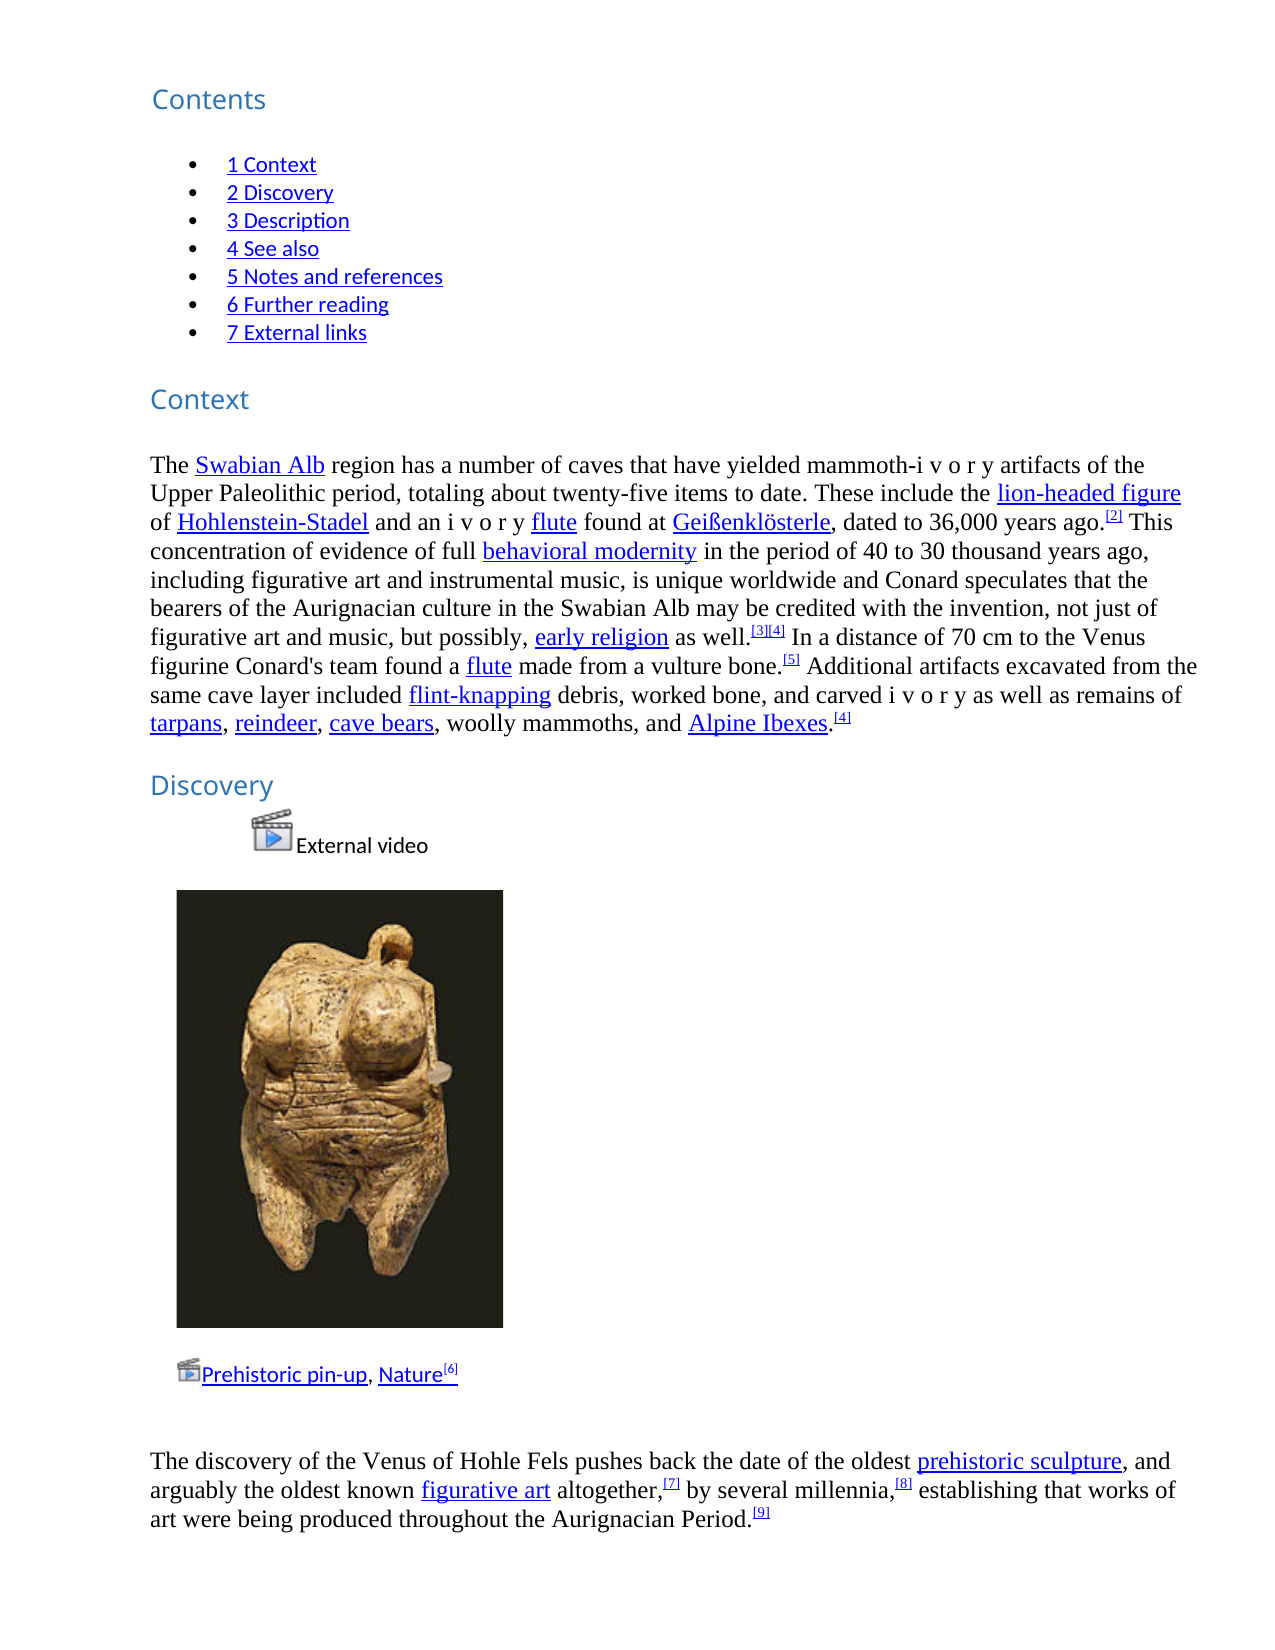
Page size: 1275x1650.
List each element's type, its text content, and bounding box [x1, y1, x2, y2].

subtitle Discovery [150, 766, 1200, 803]
text The discovery of the Venus of Hohle Fels pushes back the date of the oldest prehistoric sculpture, and arguably the oldest known figurative art altogether,[7] by several millennia,[8] establishing that works of art were being produced throughout the Aurignacian Period.[9] [150, 1446, 1200, 1532]
table_header External video [175, 806, 503, 888]
table_cell [175, 888, 503, 1356]
table_header Contents 1 Context 2 Discovery 3 Description 4 See also 5 Notes and references 6 Further reading 7 External links [150, 75, 451, 377]
text The Swabian Alb region has a number of caves that have yielded mammoth-i v o r y artifacts of the Upper Paleolithic period, totaling about twenty-five items to date. These include the lion-headed figure of Hohlenstein-Stadel and an i v o r y flute found at Geißenklösterle, dated to 36,000 years ago.[2] This concentration of evidence of full behavioral modernity in the period of 40 to 30 thousand years ago, including figurative art and instrumental music, is unique worldwide and Conard speculates that the bearers of the Aurignacian culture in the Swabian Alb may be credited with the invention, not just of figurative art and music, but possibly, early religion as well.[3][4] In a distance of 70 cm to the Venus figurine Conard's team found a flute made from a vulture bone.[5] Additional artifacts excavated from the same cave layer included flint-knapping debris, worked bone, and carved i v o r y as well as remains of tarpans, reindeer, cave bears, woolly mammoths, and Alpine Ibexes.[4] [150, 450, 1200, 737]
picture [249, 807, 296, 854]
picture [176, 890, 504, 1328]
picture [176, 1357, 202, 1383]
table_cell Prehistoric pin-up, Nature[6] [175, 1356, 503, 1417]
subtitle Context [150, 381, 1200, 418]
